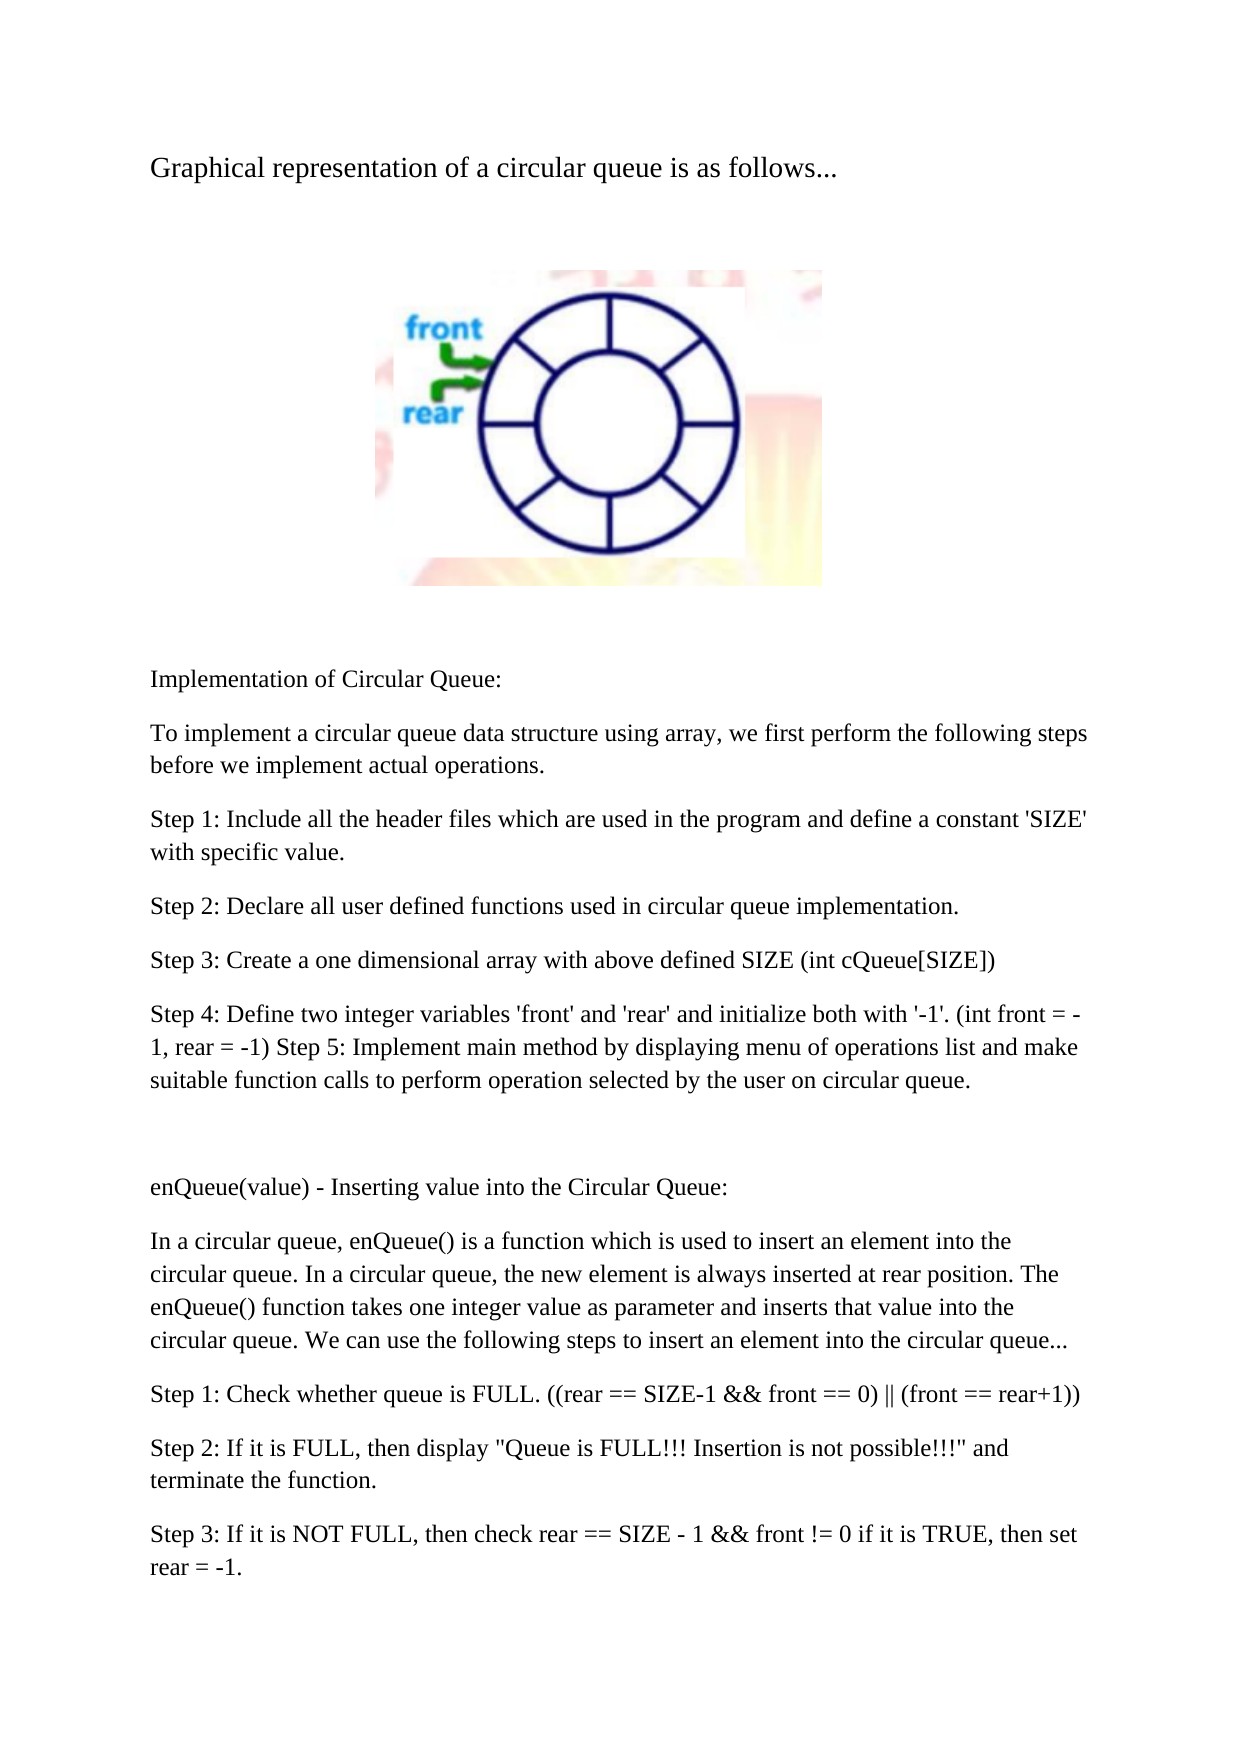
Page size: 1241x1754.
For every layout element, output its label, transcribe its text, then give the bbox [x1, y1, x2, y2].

text In a circular queue, enQueue() is a function which is used to insert an element into the circular queue. In a circular queue, the new element is always inserted at rear position. The enQueue() function takes one integer value as parameter and inserts that value into the circular queue. We can use the following steps to insert an element into the circular queue... [150, 1226, 1090, 1354]
text To implement a circular queue data structure using array, we first perform the following steps before we implement actual operations. [150, 718, 1090, 779]
text Step 2: Declare all user defined functions used in circular queue implementation. [150, 891, 1090, 920]
picture [375, 270, 822, 586]
text Step 3: Create a one dimensional array with above defined SIZE (int cQueue[SIZE]) [150, 945, 1090, 974]
text Step 1: Check whether queue is FULL. ((rear == SIZE-1 && front == 0) || (front == rear+1)) [150, 1379, 1090, 1407]
text enQueue(value) - Inserting value into the Circular Queue: [150, 1172, 1090, 1201]
text Step 4: Define two integer variables 'front' and 'rear' and initialize both with '-1'. (int front = -1, rear = -1) Step 5: Implement main method by displaying menu of operations list and make suitable function calls to perform operation selected by the user on circular queue. [150, 999, 1090, 1094]
text Graphical representation of a circular queue is as follows... [150, 150, 1090, 183]
text Step 2: If it is FULL, then display "Queue is FULL!!! Insertion is not possible!!!" and terminate the function. [150, 1433, 1090, 1494]
text Step 1: Include all the header files which are used in the program and define a constant 'SIZE' with specific value. [150, 804, 1090, 866]
text Step 3: If it is NOT FULL, then check rear == SIZE - 1 && front != 0 if it is TRUE, then set rear = -1. [150, 1519, 1090, 1581]
text Implementation of Circular Queue: [150, 664, 1090, 692]
